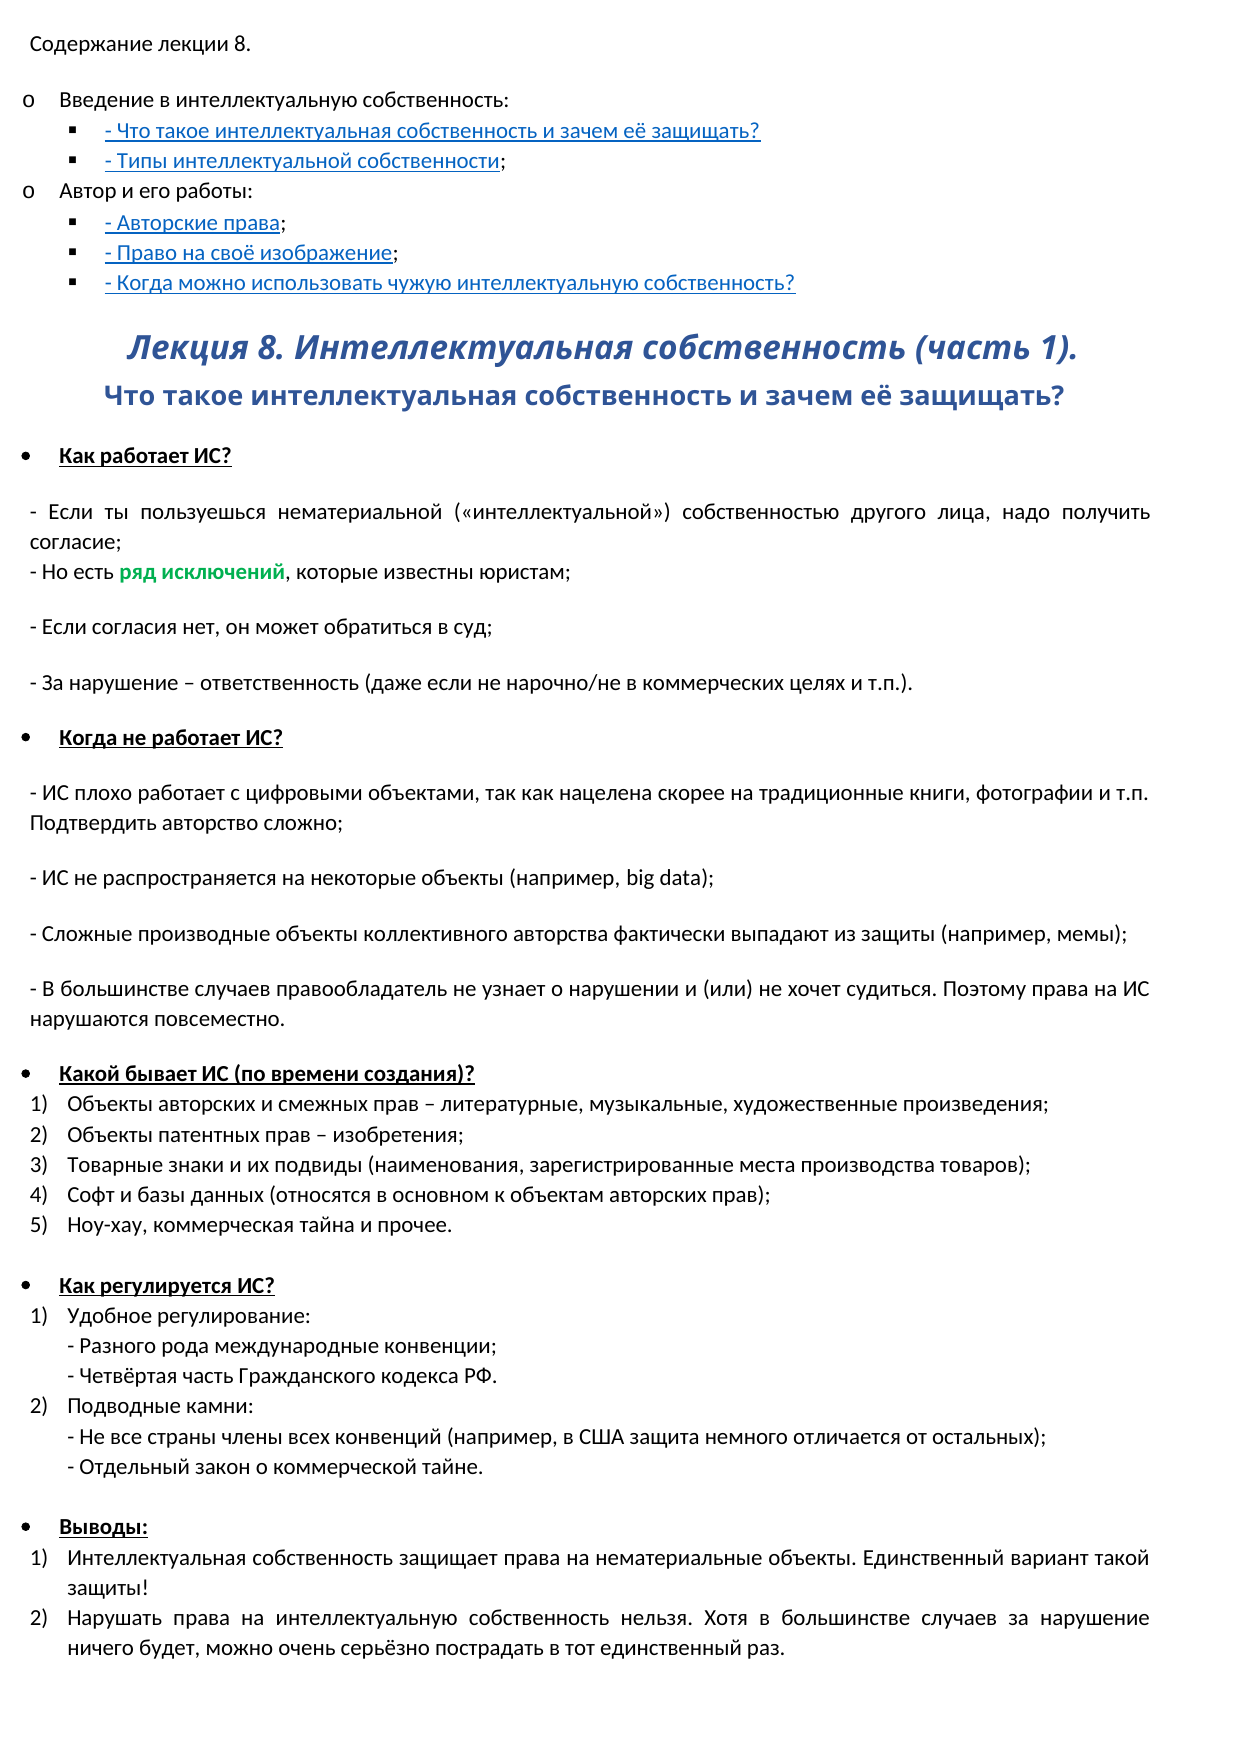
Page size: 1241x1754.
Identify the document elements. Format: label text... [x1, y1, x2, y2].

list - Четвёртая часть Гражданского кодекса РФ. [67, 1361, 1152, 1389]
subtitle Лекция 8. Интеллектуальная собственность (часть 1). [59, 324, 1152, 369]
list - Авторские права; [67, 208, 1152, 236]
list Подводные камни: [29, 1392, 1152, 1420]
list Удобное регулирование: [29, 1301, 1152, 1329]
text - ИС не распространяется на некоторые объекты (например, big data); [29, 863, 1152, 892]
list Объекты патентных прав – изобретения; [29, 1120, 1152, 1148]
list Введение в интеллектуальную собственность: [22, 85, 1152, 114]
text - ИС плохо работает с цифровыми объектами, так как нацелена скорее на традиционные книги, фотографии и т.п. Подтвердить авторство сложно; [29, 778, 1152, 836]
text - В большинстве случаев правообладатель не узнает о нарушении и (или) не хочет судиться. Поэтому права на ИС нарушаются повсеместно. [29, 974, 1152, 1032]
text - За нарушение – ответственность (даже если не нарочно/не в коммерческих целях и т.п.). [29, 668, 1152, 696]
list Товарные знаки и их подвиды (наименования, зарегистрированные места производства товаров); [29, 1150, 1152, 1178]
list Какой бывает ИС (по времени создания)? [22, 1059, 1152, 1087]
list Выводы: [22, 1512, 1152, 1541]
list Когда не работает ИС? [22, 723, 1152, 751]
text - Сложные производные объекты коллективного авторства фактически выпадают из защиты (например, мемы); [29, 919, 1152, 947]
list - Разного рода международные конвенции; [67, 1331, 1152, 1359]
list - Отдельный закон о коммерческой тайне. [67, 1452, 1152, 1480]
list Объекты авторских и смежных прав – литературные, музыкальные, художественные произведения; [29, 1089, 1152, 1118]
list Нарушать права на интеллектуальную собственность нельзя. Хотя в большинстве случаев за нарушение ничего будет, можно очень серьёзно пострадать в тот единственный раз. [29, 1603, 1152, 1661]
list Автор и его работы: [22, 177, 1152, 206]
list Как работает ИС? [22, 442, 1152, 470]
list - Типы интеллектуальной собственности; [67, 146, 1152, 174]
list Интеллектуальная собственность защищает права на нематериальные объекты. Единственный вариант такой защиты! [29, 1543, 1152, 1601]
text Содержание лекции 8. [29, 29, 1152, 58]
text - Если ты пользуешься нематериальной («интеллектуальной») собственностью другого лица, надо получить согласие; - Но есть ряд исключений, которые известны юристам; [29, 497, 1152, 585]
text - Если согласия нет, он может обратиться в суд; [29, 612, 1152, 641]
list Как регулируется ИС? [22, 1271, 1152, 1299]
list - Не все страны члены всех конвенций (например, в США защита немного отличается от остальных); [67, 1422, 1152, 1450]
subtitle Что такое интеллектуальная собственность и зачем её защищать? [59, 377, 1152, 414]
list Софт и базы данных (относятся в основном к объектам авторских прав); [29, 1180, 1152, 1208]
list Ноу-хау, коммерческая тайна и прочее. [29, 1210, 1152, 1238]
list - Что такое интеллектуальная собственность и зачем её защищать? [67, 116, 1152, 144]
list - Когда можно использовать чужую интеллектуальную собственность? [67, 268, 1152, 297]
list - Право на своё изображение; [67, 238, 1152, 266]
